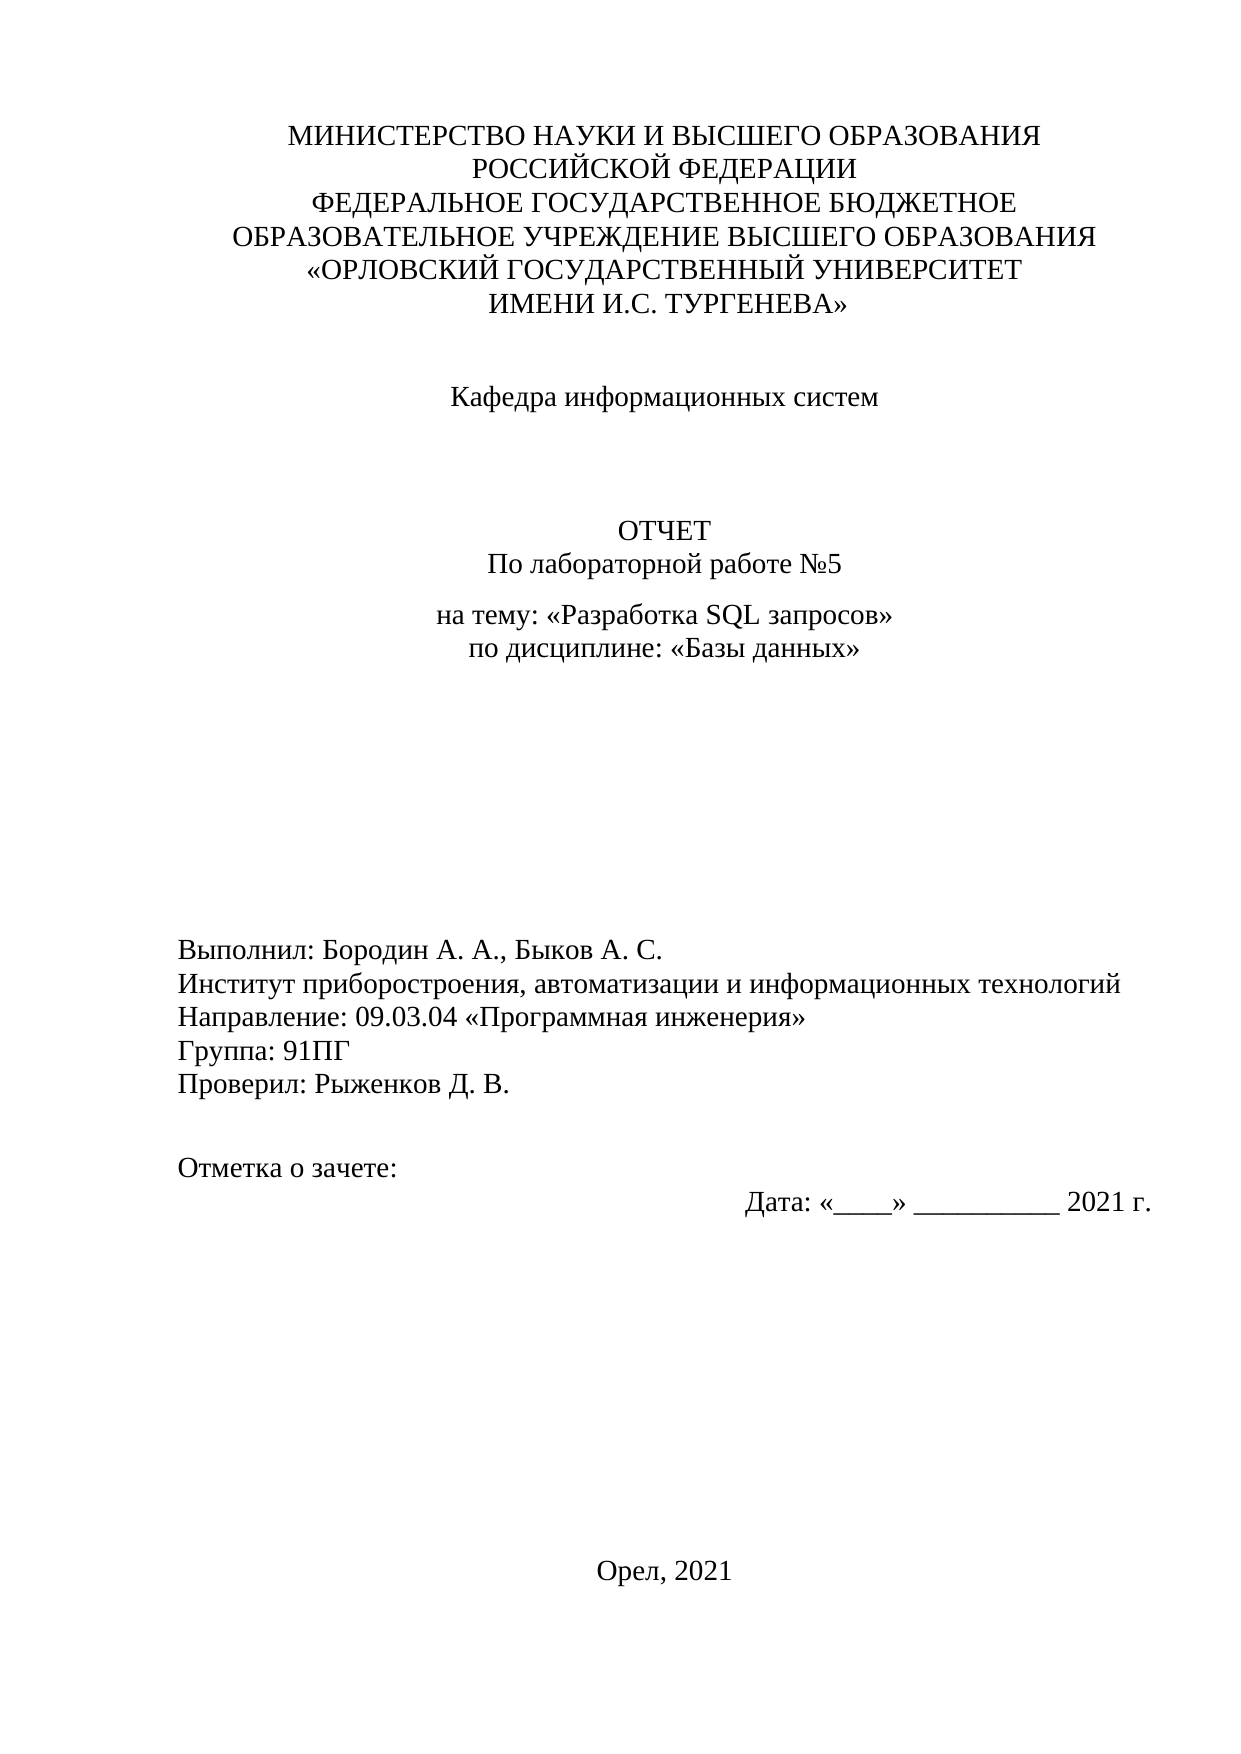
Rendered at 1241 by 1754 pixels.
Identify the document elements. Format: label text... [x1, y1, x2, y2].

text Институт приборостроения, автоматизации и информационных технологий [177, 966, 1152, 999]
text ОТЧЕТ [177, 513, 1152, 547]
text По лабораторной работе №5 [177, 547, 1152, 580]
text Орел, 2021 [177, 1553, 1152, 1586]
text МИНИСТЕРСТВО НАУКИ И ВЫСШЕГО ОБРАЗОВАНИЯ [177, 118, 1152, 152]
text Отметка о зачете: [177, 1150, 1152, 1184]
text Направление: 09.03.04 «Программная инженерия» [177, 999, 1152, 1033]
text Дата: «____» __________ 2021 г. [233, 1184, 1152, 1217]
text «ОРЛОВСКИЙ ГОСУДАРСТВЕННЫЙ УНИВЕРСИТЕТ [177, 252, 1152, 286]
text ФЕДЕРАЛЬНОЕ ГОСУДАРСТВЕННОЕ БЮДЖЕТНОЕ ОБРАЗОВАТЕЛЬНОЕ УЧРЕЖДЕНИЕ ВЫСШЕГО ОБРАЗОВАНИЯ [177, 185, 1152, 252]
text Выполнил: Бородин А. А., Быков А. С. [177, 932, 1152, 966]
text на тему: «Разработка SQL запросов» [177, 597, 1152, 630]
text ИМЕНИ И.С. ТУРГЕНЕВА» [177, 286, 1152, 319]
text РОССИЙСКОЙ ФЕДЕРАЦИИ [177, 152, 1152, 185]
text по дисциплине: «Базы данных» [177, 630, 1152, 664]
text Проверил: Рыженков Д. В. [177, 1066, 1152, 1100]
text Группа: 91ПГ [177, 1033, 1152, 1066]
text Кафедра информационных систем [177, 379, 1152, 412]
